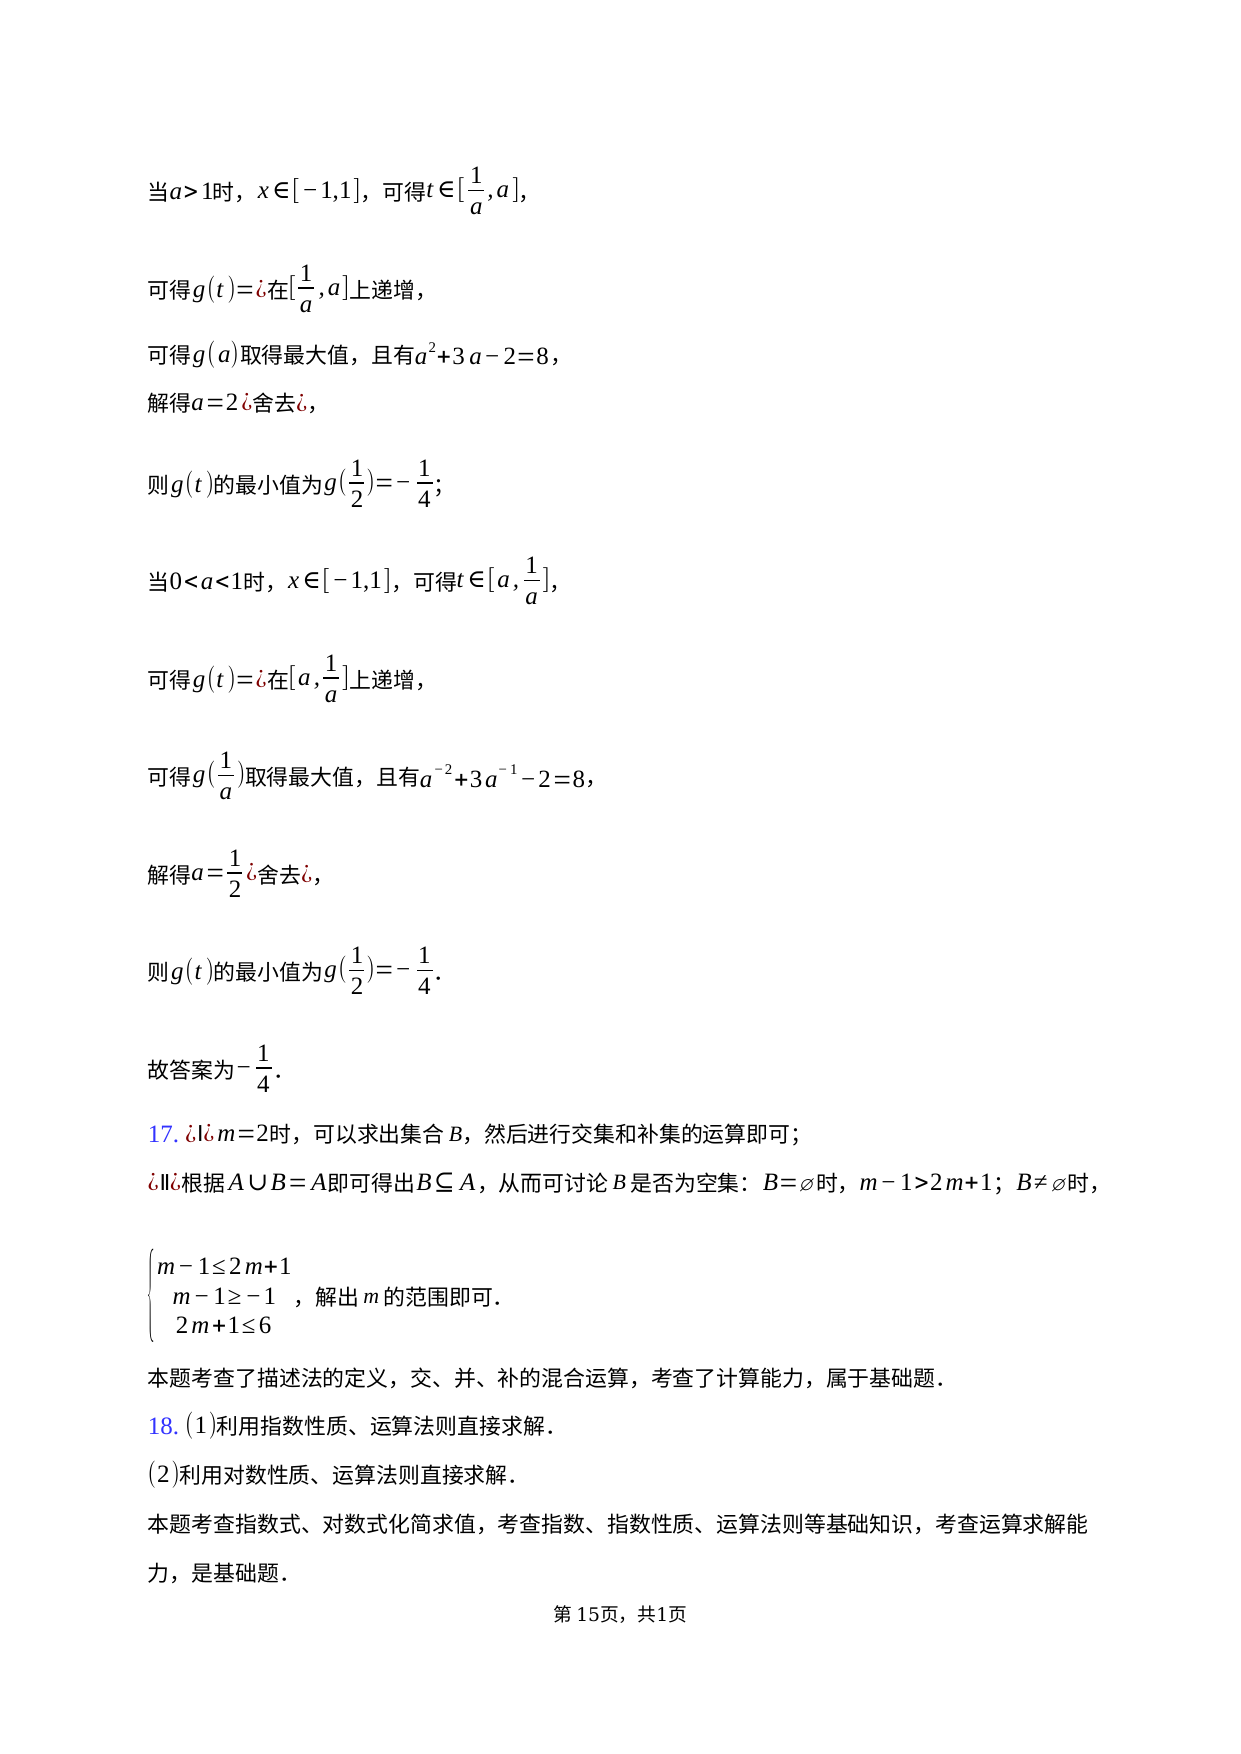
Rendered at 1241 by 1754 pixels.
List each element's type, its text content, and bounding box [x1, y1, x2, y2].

list 17. Ⅰ时，可以求出集合B，然后进行交集和补集的运算即可； Ⅱ根据即可得出，从而可讨论B是否为空集：时，；时，，解出m的范围即可． 本题考查了描述法的定义，交、并、补的混合运算，考查了计算能力，属于基础题． [148, 1117, 1092, 1393]
list 18. 利用指数性质、运算法则直接求解． 利用对数性质、运算法则直接求解． 本题考查指数式、对数式化简求值，考查指数、指数性质、运算法则等基础知识，考查运算求解能力，是基础题． [148, 1409, 1092, 1588]
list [148, 158, 1092, 1101]
